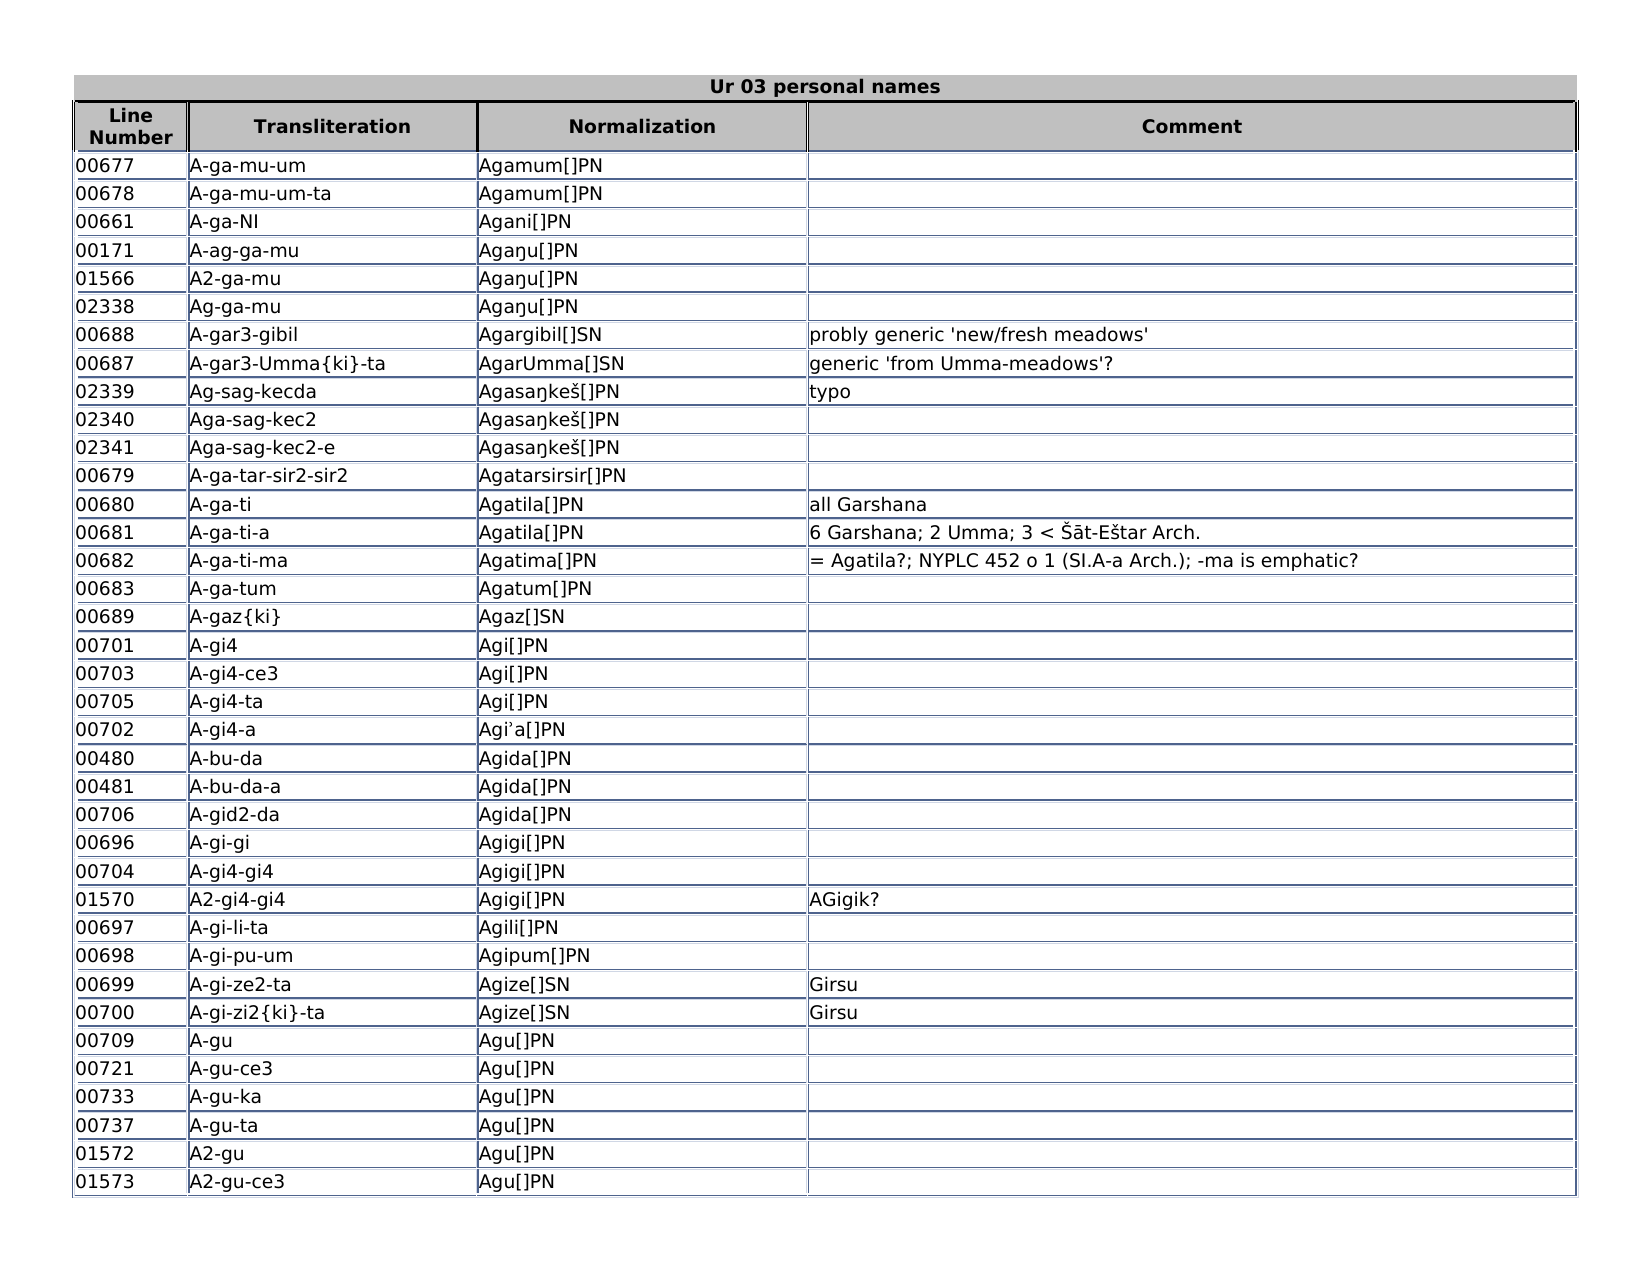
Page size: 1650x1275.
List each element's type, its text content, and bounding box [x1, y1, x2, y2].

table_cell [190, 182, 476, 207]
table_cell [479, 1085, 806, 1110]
table_cell Normalization [479, 103, 806, 150]
table_cell Transliteration [190, 103, 476, 150]
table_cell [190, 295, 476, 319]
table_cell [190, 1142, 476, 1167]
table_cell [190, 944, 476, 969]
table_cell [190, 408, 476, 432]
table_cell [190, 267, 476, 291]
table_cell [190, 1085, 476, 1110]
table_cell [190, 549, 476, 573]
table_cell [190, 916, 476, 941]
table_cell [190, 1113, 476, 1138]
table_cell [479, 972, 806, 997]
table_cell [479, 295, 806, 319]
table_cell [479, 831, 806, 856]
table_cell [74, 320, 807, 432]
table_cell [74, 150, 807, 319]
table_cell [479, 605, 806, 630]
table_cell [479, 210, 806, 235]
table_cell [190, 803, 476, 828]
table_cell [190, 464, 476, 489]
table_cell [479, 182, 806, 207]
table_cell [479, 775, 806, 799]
table_cell Comment [809, 100, 1577, 150]
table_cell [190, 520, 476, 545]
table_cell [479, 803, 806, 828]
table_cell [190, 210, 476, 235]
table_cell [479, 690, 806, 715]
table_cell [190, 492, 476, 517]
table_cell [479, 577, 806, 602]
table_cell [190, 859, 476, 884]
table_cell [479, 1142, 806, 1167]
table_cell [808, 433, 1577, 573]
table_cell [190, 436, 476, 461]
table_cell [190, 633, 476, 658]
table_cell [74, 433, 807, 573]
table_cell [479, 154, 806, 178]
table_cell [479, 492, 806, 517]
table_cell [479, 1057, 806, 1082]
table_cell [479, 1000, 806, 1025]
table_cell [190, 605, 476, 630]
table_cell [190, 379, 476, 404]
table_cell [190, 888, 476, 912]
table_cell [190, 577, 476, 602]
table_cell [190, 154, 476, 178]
table_header Ur 03 personal names [74, 75, 1577, 100]
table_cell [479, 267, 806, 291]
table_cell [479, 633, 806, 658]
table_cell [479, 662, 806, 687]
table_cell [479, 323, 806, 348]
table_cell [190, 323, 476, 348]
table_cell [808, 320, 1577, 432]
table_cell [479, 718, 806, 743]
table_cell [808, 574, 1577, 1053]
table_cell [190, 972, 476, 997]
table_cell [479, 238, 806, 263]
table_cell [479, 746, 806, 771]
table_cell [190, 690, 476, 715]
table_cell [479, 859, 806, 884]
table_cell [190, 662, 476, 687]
table_cell Line Number [74, 100, 186, 150]
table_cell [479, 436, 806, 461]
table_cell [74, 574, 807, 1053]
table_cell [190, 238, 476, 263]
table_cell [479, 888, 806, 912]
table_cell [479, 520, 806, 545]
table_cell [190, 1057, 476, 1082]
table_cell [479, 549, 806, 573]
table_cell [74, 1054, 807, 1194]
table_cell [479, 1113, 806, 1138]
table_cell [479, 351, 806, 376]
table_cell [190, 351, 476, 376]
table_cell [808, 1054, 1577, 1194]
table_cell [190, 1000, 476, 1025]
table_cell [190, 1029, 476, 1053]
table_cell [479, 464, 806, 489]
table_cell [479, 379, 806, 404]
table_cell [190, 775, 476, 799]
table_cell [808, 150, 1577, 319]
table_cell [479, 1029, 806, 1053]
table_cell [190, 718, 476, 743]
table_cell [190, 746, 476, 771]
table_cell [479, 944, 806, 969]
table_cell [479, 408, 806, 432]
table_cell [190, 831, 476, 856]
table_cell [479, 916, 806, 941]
